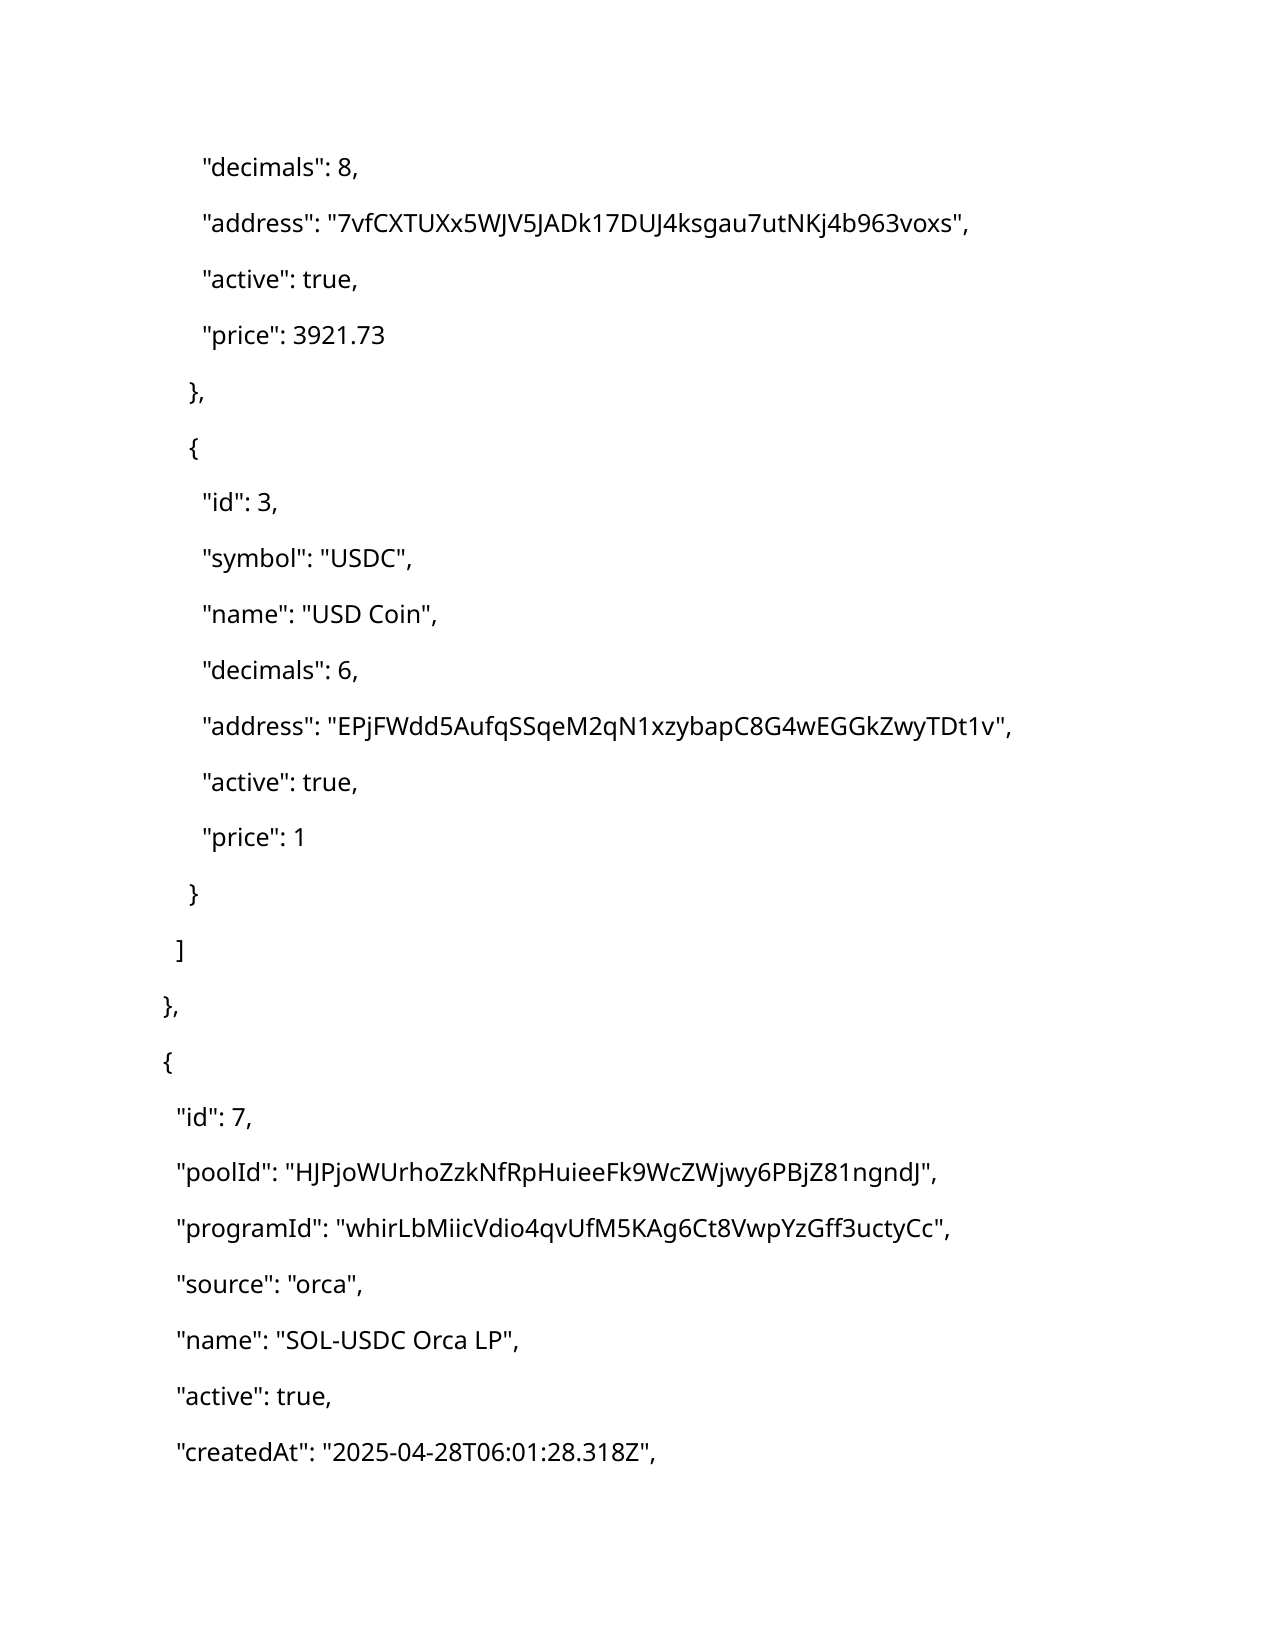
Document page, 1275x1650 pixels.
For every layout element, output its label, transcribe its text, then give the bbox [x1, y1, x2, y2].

text "name": "SOL-USDC Orca LP", [150, 1322, 1125, 1357]
text }, [150, 373, 1125, 407]
text "price": 1 [150, 820, 1125, 854]
text "address": "EPjFWdd5AufqSSqeM2qN1xzybapC8G4wEGGkZwyTDt1v", [150, 708, 1125, 742]
text "decimals": 8, [150, 150, 1125, 184]
text { [150, 429, 1125, 463]
text "name": "USD Coin", [150, 597, 1125, 631]
text "programId": "whirLbMiicVdio4qvUfM5KAg6Ct8VwpYzGff3uctyCc", [150, 1211, 1125, 1245]
text "symbol": "USDC", [150, 541, 1125, 575]
text "active": true, [150, 764, 1125, 798]
text { [150, 1043, 1125, 1077]
text "address": "7vfCXTUXx5WJV5JADk17DUJ4ksgau7utNKj4b963voxs", [150, 206, 1125, 240]
text } [150, 876, 1125, 910]
text "id": 3, [150, 485, 1125, 519]
text "createdAt": "2025-04-28T06:01:28.318Z", [150, 1434, 1125, 1468]
text "decimals": 6, [150, 652, 1125, 687]
text ] [150, 932, 1125, 966]
text "active": true, [150, 1378, 1125, 1412]
text }, [150, 987, 1125, 1022]
text "active": true, [150, 262, 1125, 296]
text "poolId": "HJPjoWUrhoZzkNfRpHuieeFk9WcZWjwy6PBjZ81ngndJ", [150, 1155, 1125, 1189]
text "source": "orca", [150, 1267, 1125, 1301]
text "id": 7, [150, 1099, 1125, 1133]
text "price": 3921.73 [150, 317, 1125, 352]
